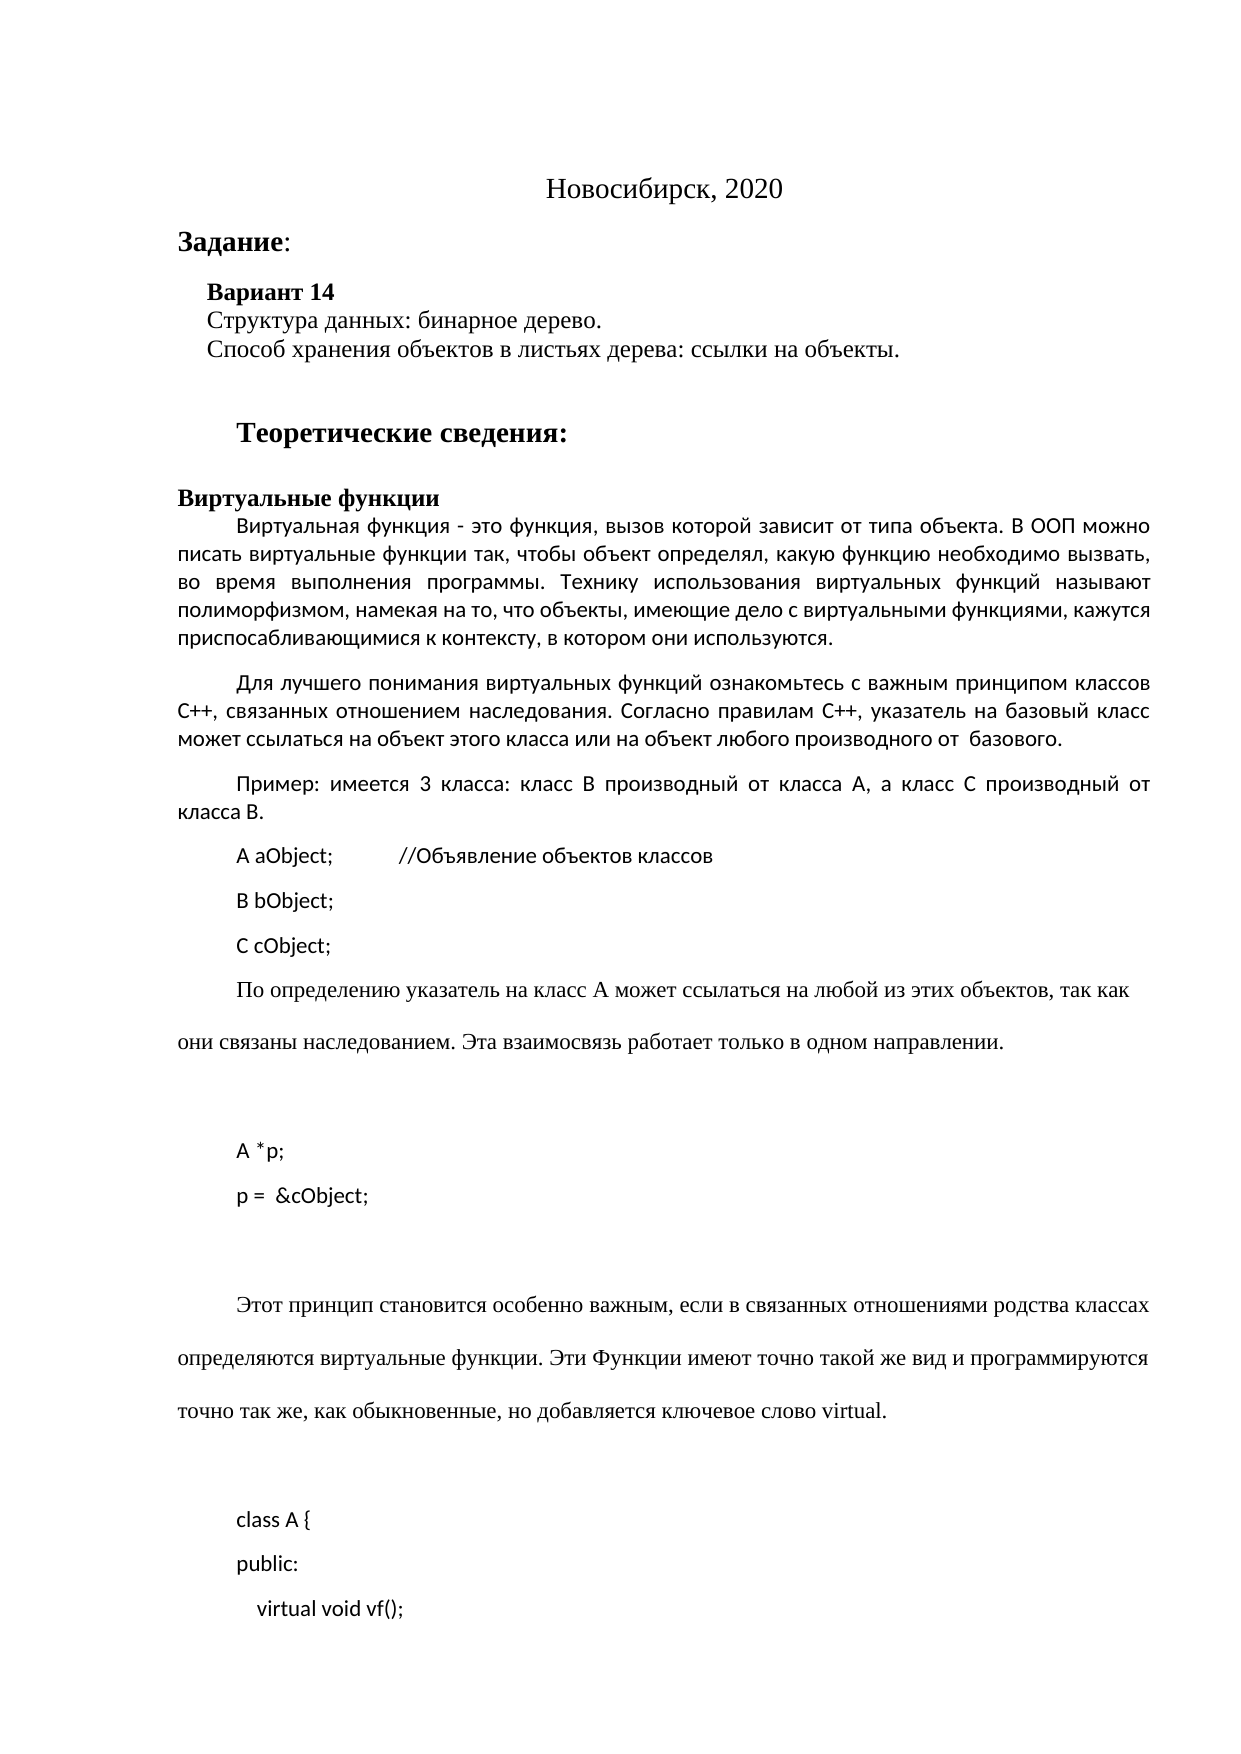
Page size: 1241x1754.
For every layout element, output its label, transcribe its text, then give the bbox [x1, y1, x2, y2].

text По определению указатель на класс А может ссылаться на любой из этих объектов, так как они связаны наследованием. Эта взаимосвязь работает только в одном направлении. [177, 976, 1152, 1055]
text C cОbject; [177, 931, 1152, 959]
list Структура данных: бинарное дерево. [207, 305, 1152, 334]
text B bОbject; [177, 886, 1152, 914]
list Способ хранения объектов в листьях дерева: ссылки на объекты. [207, 334, 1152, 363]
text Задание: [177, 224, 1152, 257]
text Виртуальная функция - это функция, вызов которой зависит от типа объекта. В ООП можно писать виртуальные функции так, чтобы объект определял, какую функцию необходимо вызвать, во время выполнения программы. Технику использования виртуальных функций называют полиморфизмом, намекая на то, что объекты, имеющие дело с виртуальными функциями, кажутся приспосабливающимися к контексту, в котором они используются. [177, 511, 1152, 652]
text public: [177, 1549, 1152, 1578]
list Вариант 14 [207, 277, 1152, 305]
text A *p; [177, 1137, 1152, 1165]
text p = &cОbject; [177, 1181, 1152, 1209]
text Новосибирск, 2020 [177, 171, 1152, 204]
text Для лучшего понимания виртуальных функций ознакомьтесь с важным принципом классов С++, cвязанных отношением наследования. Cогласно правилам С++, указатель на базовый класс может ссылаться на объект этого класса или на объект любого производного от базового. [177, 668, 1152, 752]
text Этот принцип становится особенно важным, если в связанных отношениями родства классах определяются виртуальные функции. Эти Функции имеют точно такой же вид и программируются точно так же, как обыкновенные, но добавляется ключевое слово virtual. [177, 1291, 1152, 1423]
text virtual void vf(); [177, 1594, 1152, 1622]
text A aObject; //Объявление объектов классов [177, 842, 1152, 870]
text class A { [177, 1505, 1152, 1533]
subtitle Теоретические сведения: Виртуальные функции [177, 416, 1152, 511]
text Пример: имеется 3 класса: класс В производный от класса А, а класс С производный от класса В. [177, 769, 1152, 825]
